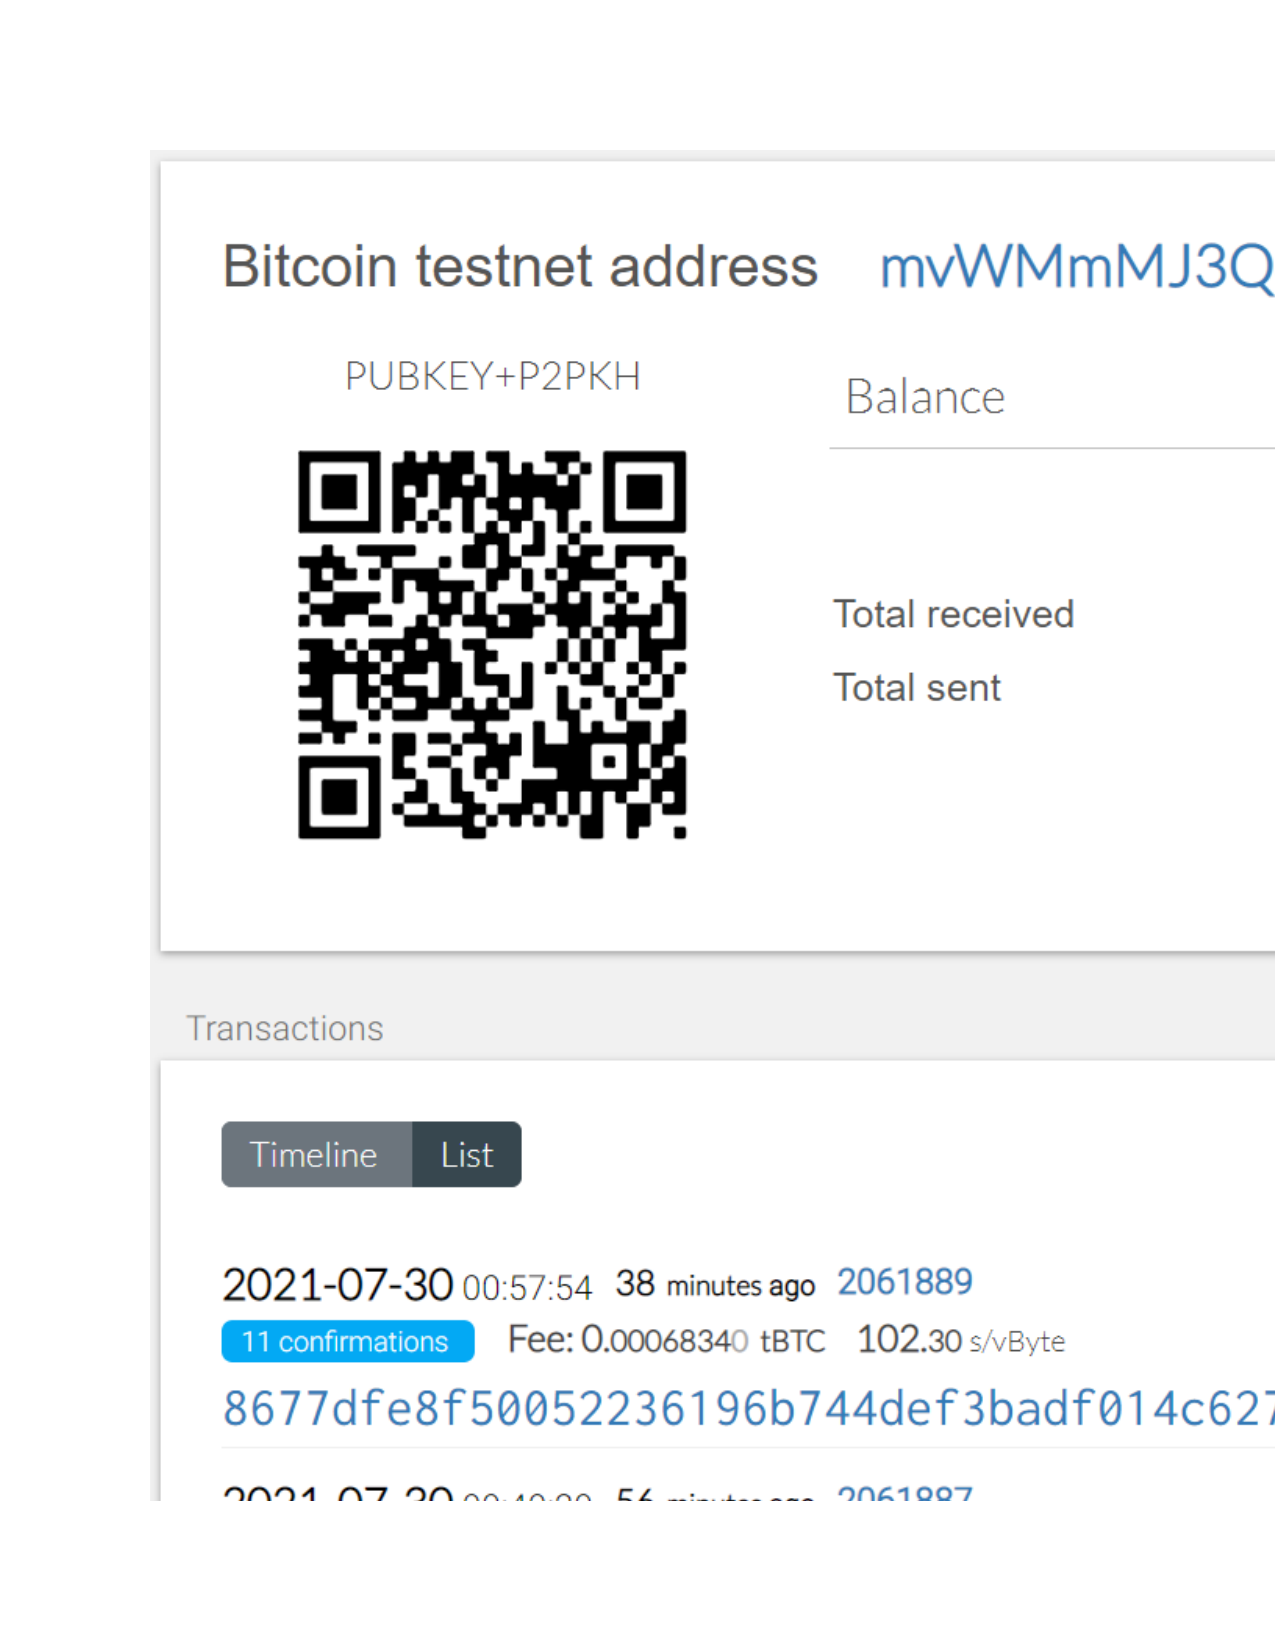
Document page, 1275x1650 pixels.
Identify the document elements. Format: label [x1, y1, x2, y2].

picture [150, 150, 1275, 1501]
